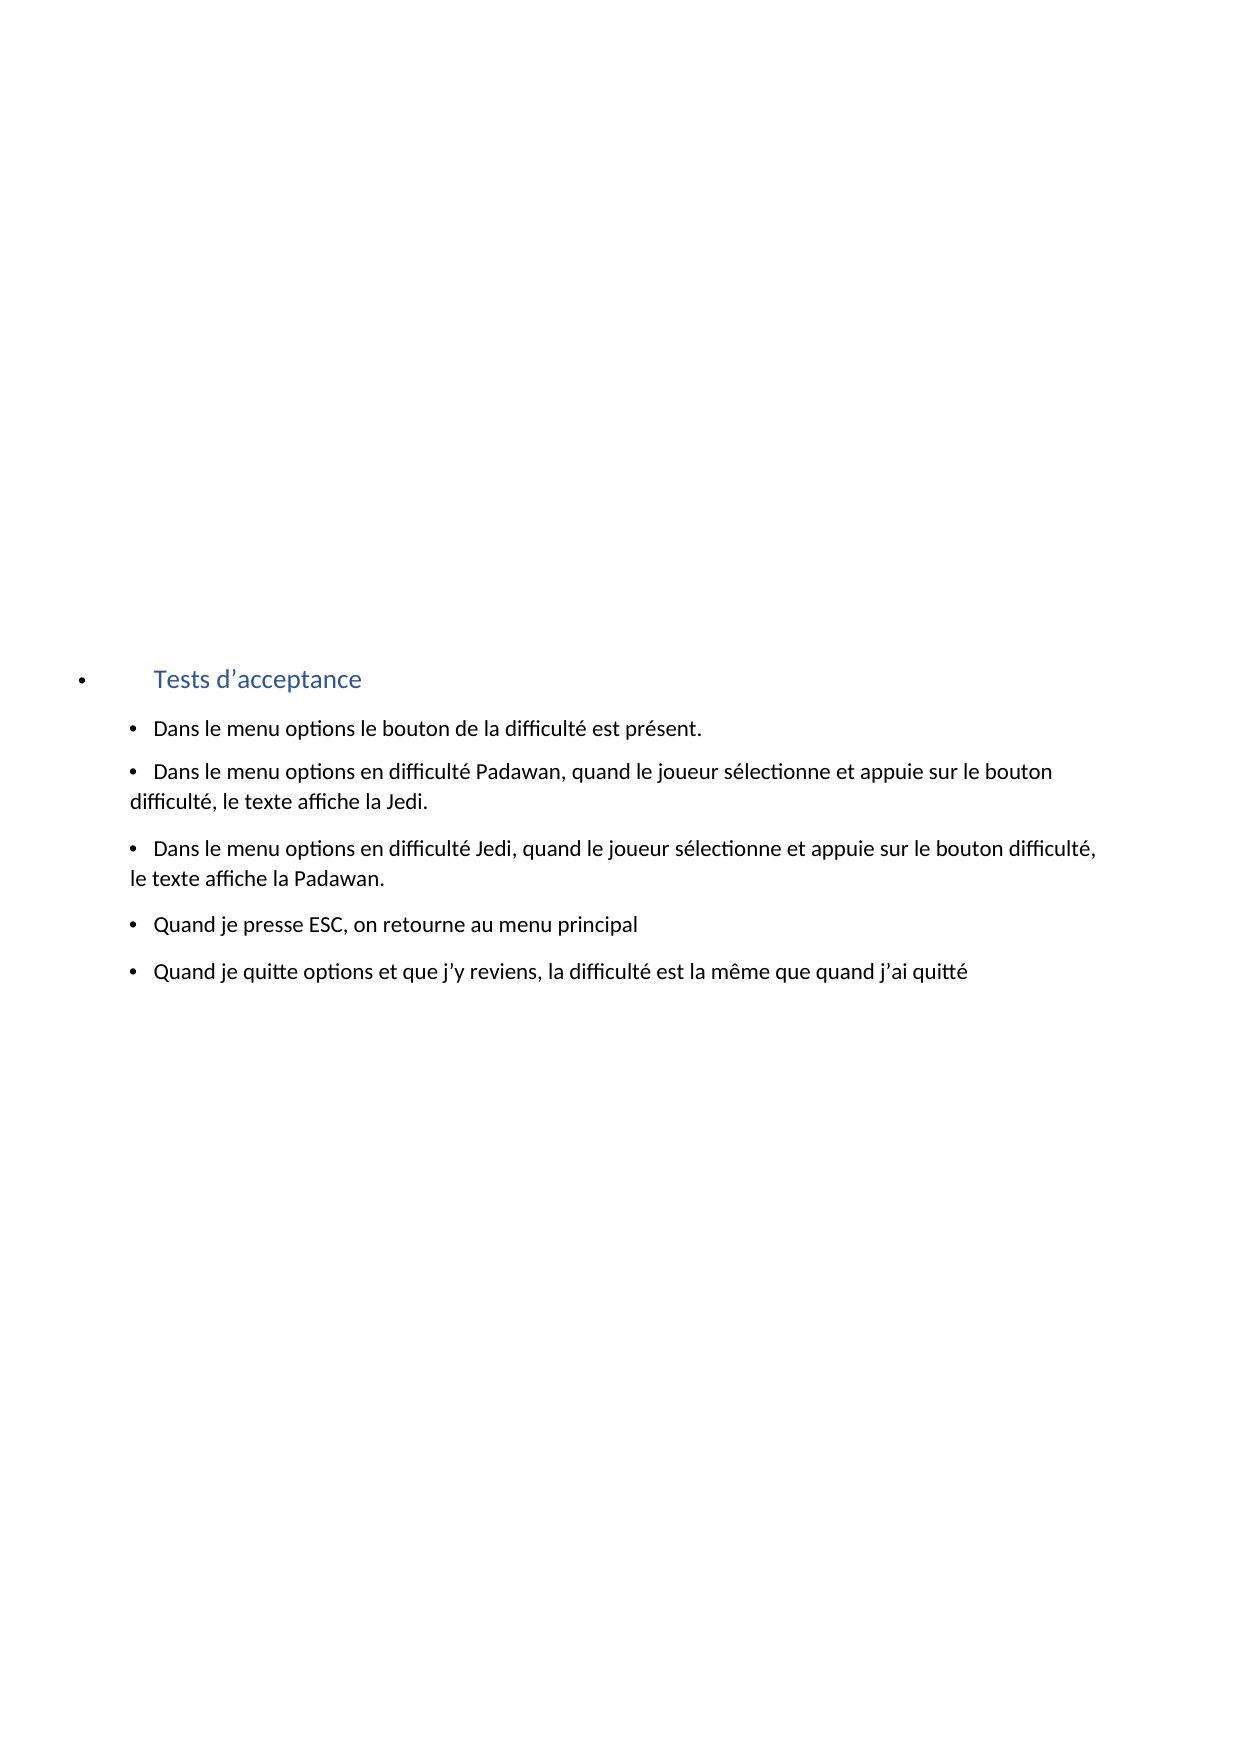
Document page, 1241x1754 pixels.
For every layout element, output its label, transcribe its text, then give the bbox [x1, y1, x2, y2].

list Tests d’acceptance [78, 662, 1117, 695]
list Dans le menu options le bouton de la difficulté est présent. [129, 714, 1117, 742]
list Quand je quitte options et que j’y reviens, la difficulté est la même que quand j’ai quitté [129, 957, 1117, 985]
list Quand je presse ESC, on retourne au menu principal [129, 910, 1117, 938]
list Dans le menu options en difficulté Jedi, quand le joueur sélectionne et appuie sur le bouton difficulté, le texte affiche la Padawan. [129, 834, 1117, 892]
list Dans le menu options en difficulté Padawan, quand le joueur sélectionne et appuie sur le bouton difficulté, le texte affiche la Jedi. [129, 757, 1117, 815]
